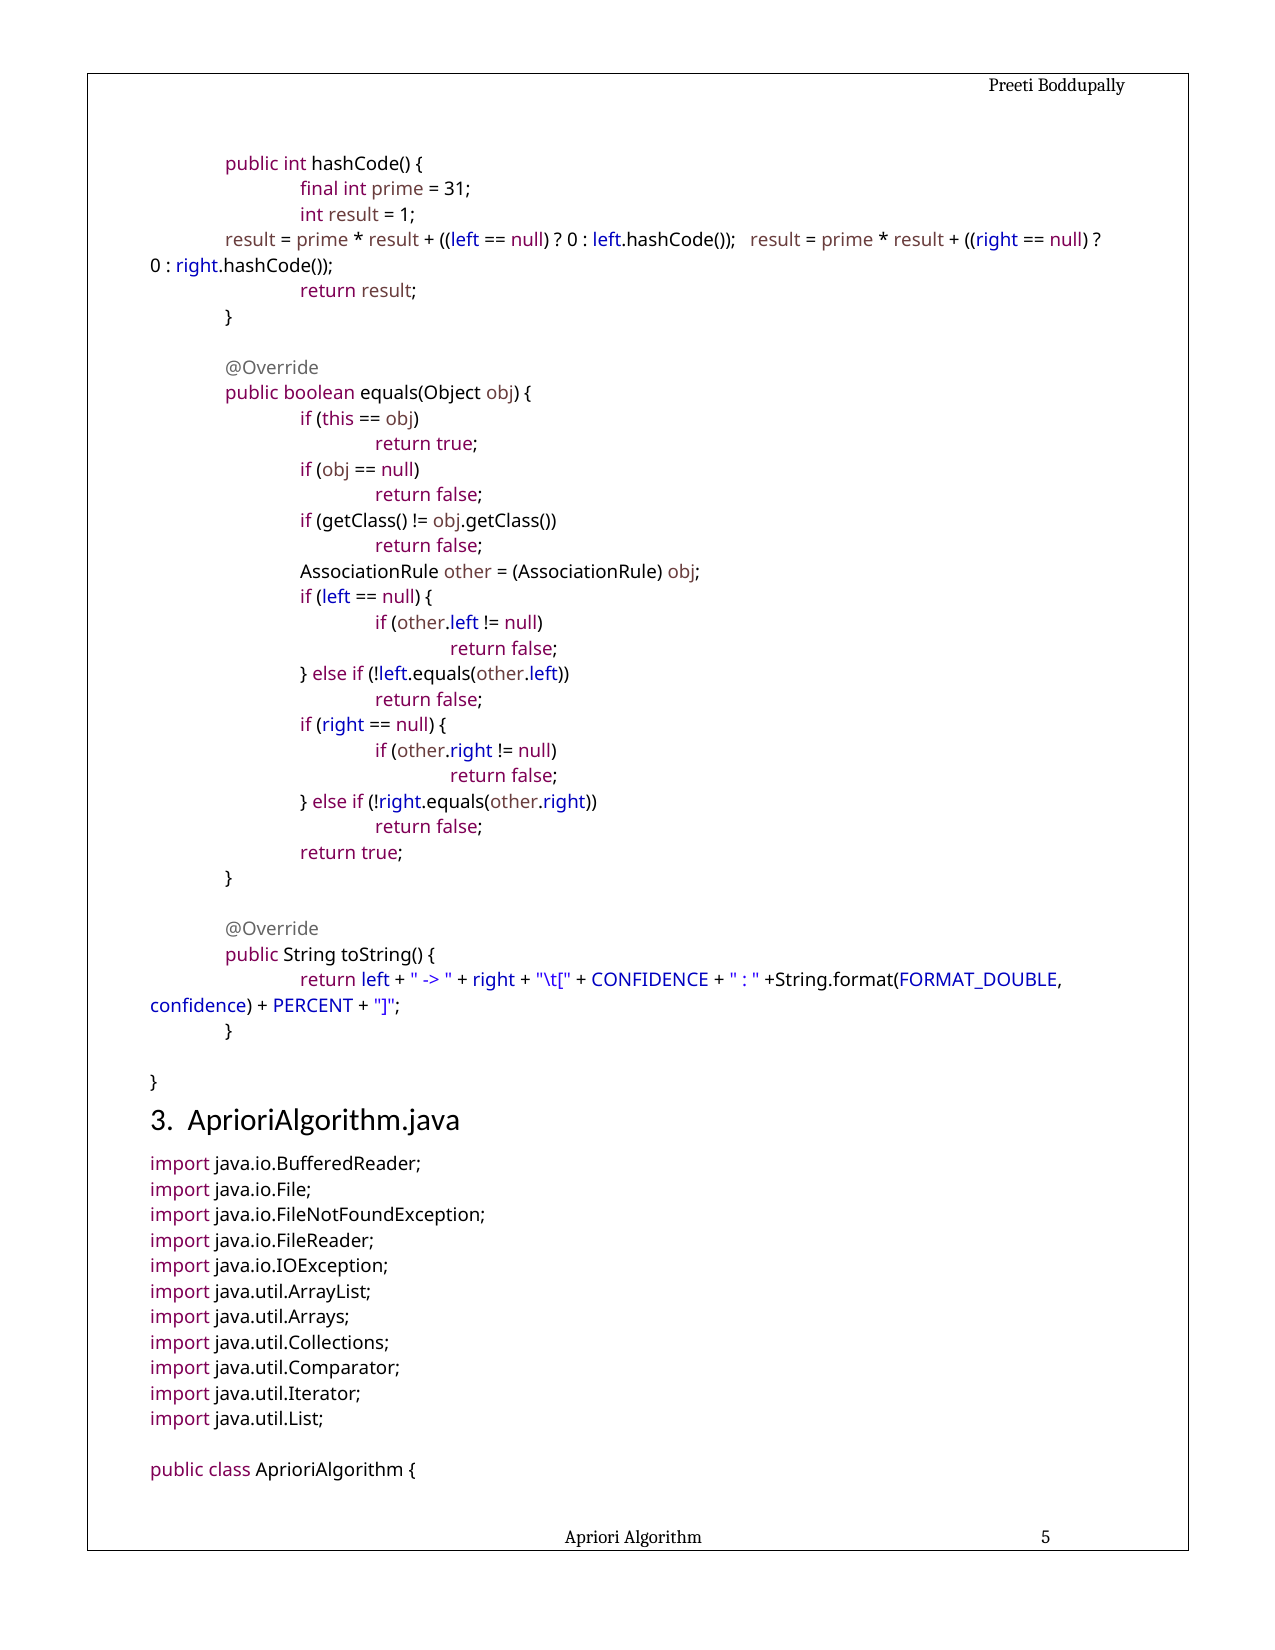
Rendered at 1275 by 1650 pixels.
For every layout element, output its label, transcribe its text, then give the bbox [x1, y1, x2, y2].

text @Override [150, 916, 1125, 941]
text } [150, 1069, 1125, 1094]
text } [150, 303, 1125, 329]
text import java.util.ArrayList; [150, 1278, 1125, 1304]
text import java.io.BufferedReader; [150, 1151, 1125, 1176]
text return false; [150, 813, 1125, 839]
text return result; [150, 278, 1125, 303]
text import java.io.File; [150, 1176, 1125, 1202]
text public int hashCode() { [150, 150, 1125, 176]
text if (this == obj) [150, 405, 1125, 431]
text return false; [150, 686, 1125, 711]
text return false; [150, 762, 1125, 788]
text return true; [150, 431, 1125, 456]
text return false; [150, 533, 1125, 558]
text if (obj == null) [150, 456, 1125, 482]
text return false; [150, 635, 1125, 660]
text if (other.right != null) [150, 737, 1125, 762]
text import java.io.FileReader; [150, 1227, 1125, 1253]
text import java.util.List; [150, 1406, 1125, 1431]
text } [150, 1018, 1125, 1043]
text final int prime = 31; [150, 176, 1125, 201]
text @Override [150, 354, 1125, 380]
list AprioriAlgorithm.java [150, 1101, 1125, 1139]
text return false; [150, 482, 1125, 507]
text if (right == null) { [150, 711, 1125, 737]
text if (other.left != null) [150, 609, 1125, 635]
text } else if (!left.equals(other.left)) [150, 660, 1125, 686]
text } [150, 864, 1125, 890]
text } else if (!right.equals(other.right)) [150, 788, 1125, 813]
text return left + " -> " + right + "\t[" + CONFIDENCE + " : " +String.format(FORMAT_DOUBLE, confidence) + PERCENT + "]"; [150, 967, 1125, 1018]
text result = prime * result + ((left == null) ? 0 : left.hashCode()); result = prime * result + ((right == null) ? 0 : right.hashCode()); [150, 227, 1125, 278]
text import java.util.Iterator; [150, 1380, 1125, 1406]
text public boolean equals(Object obj) { [150, 380, 1125, 405]
text int result = 1; [150, 201, 1125, 227]
text import java.util.Collections; [150, 1329, 1125, 1355]
text return true; [150, 839, 1125, 864]
text if (getClass() != obj.getClass()) [150, 507, 1125, 533]
text AssociationRule other = (AssociationRule) obj; [150, 558, 1125, 584]
text import java.util.Arrays; [150, 1304, 1125, 1329]
text public String toString() { [150, 941, 1125, 967]
text import java.util.Comparator; [150, 1355, 1125, 1380]
text import java.io.IOException; [150, 1253, 1125, 1278]
text if (left == null) { [150, 584, 1125, 609]
text public class AprioriAlgorithm { [150, 1457, 1125, 1482]
text import java.io.FileNotFoundException; [150, 1202, 1125, 1227]
